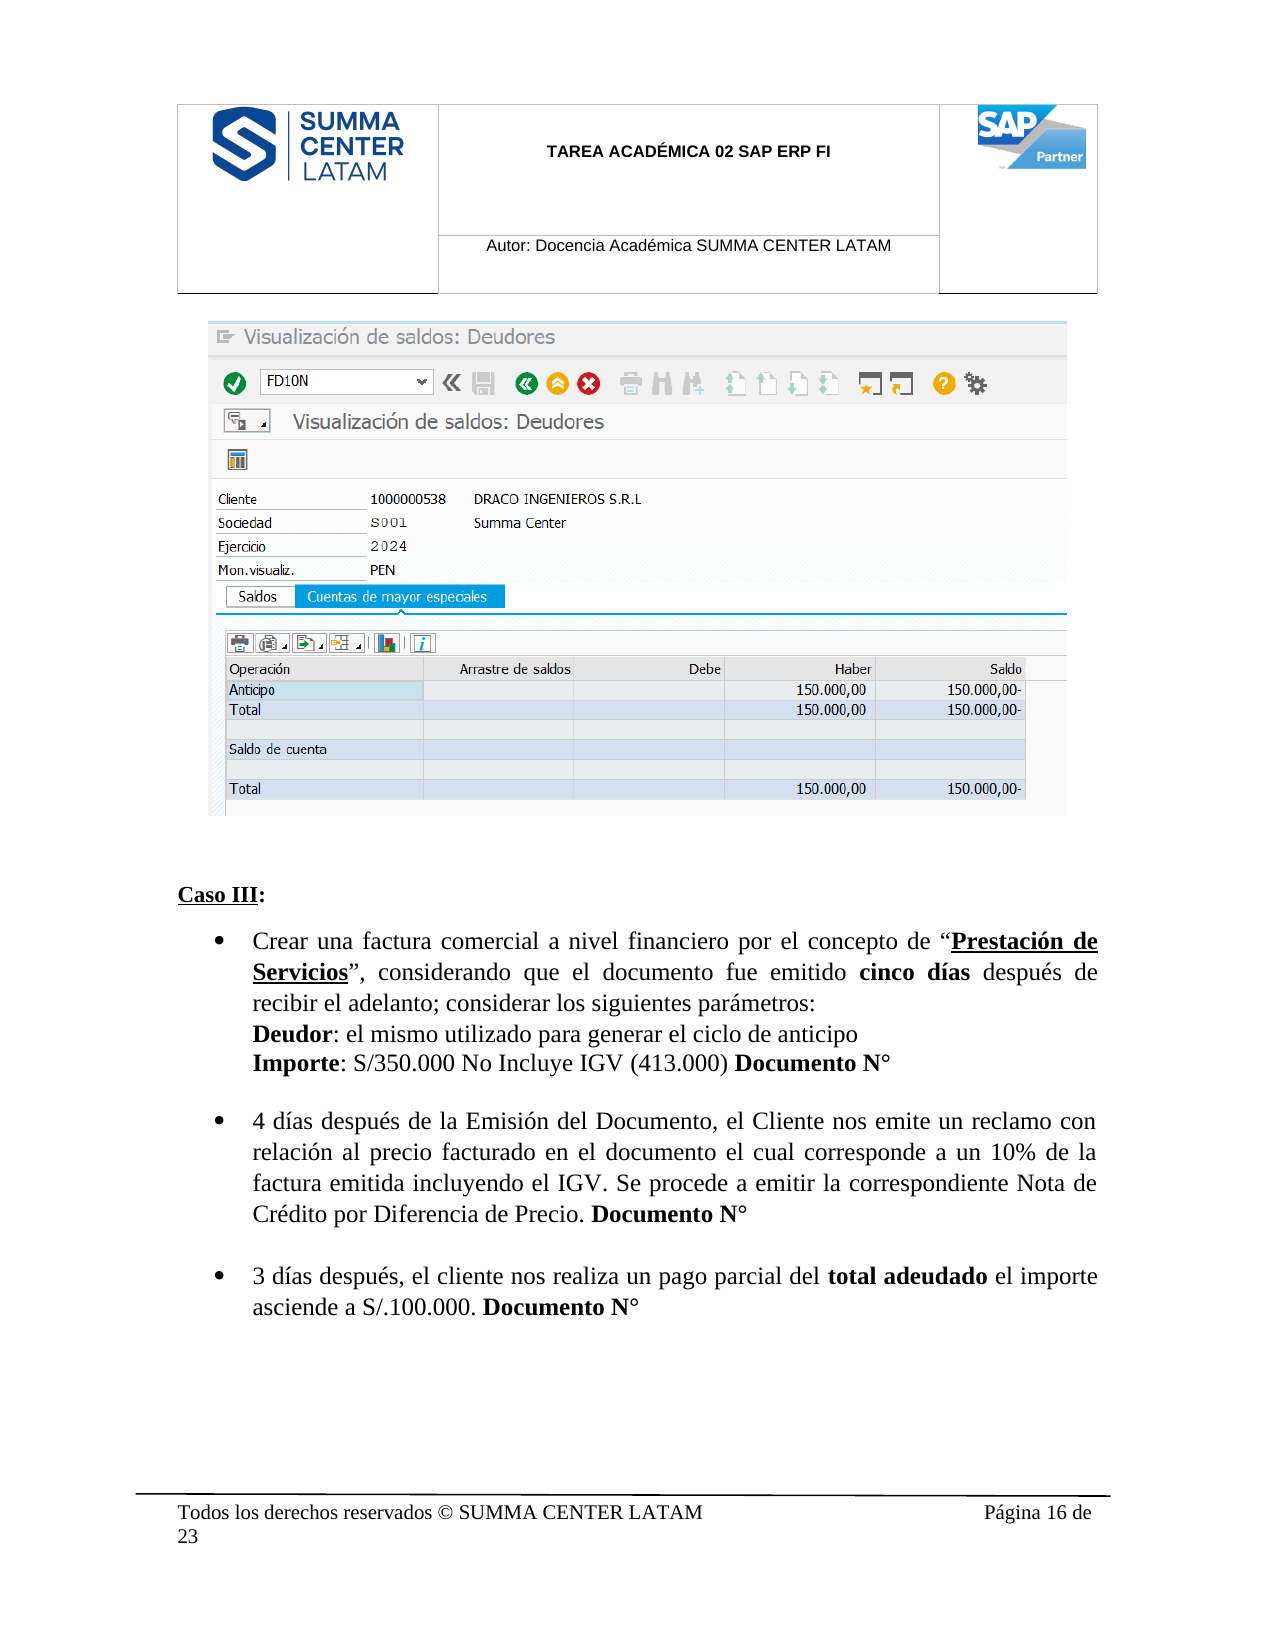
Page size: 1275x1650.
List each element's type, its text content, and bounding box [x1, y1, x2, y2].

text Caso III: [177, 881, 1098, 908]
picture [211, 105, 405, 185]
list 3 días después, el cliente nos realiza un pago parcial del total adeudado el importe asciende a S/.100.000. Documento N° [215, 1261, 1098, 1321]
picture [977, 105, 1087, 169]
list Importe: S/350.000 No Incluye IGV (413.000) Documento N° [252, 1048, 1098, 1077]
list 4 días después de la Emisión del Documento, el Cliente nos emite un reclamo con relación al precio facturado en el documento el cual corresponde a un 10% de la factura emitida incluyendo el IGV. Se procede a emitir la correspondiente Nota de Crédito por Diferencia de Precio. Documento N° [215, 1106, 1098, 1228]
list Deudor: el mismo utilizado para generar el ciclo de anticipo [252, 1019, 1098, 1048]
picture [208, 321, 1067, 816]
list Crear una factura comercial a nivel financiero por el concepto de “Prestación de Servicios”, considerando que el documento fue emitido cinco días después de recibir el adelanto; considerar los siguientes parámetros: [215, 926, 1098, 1017]
